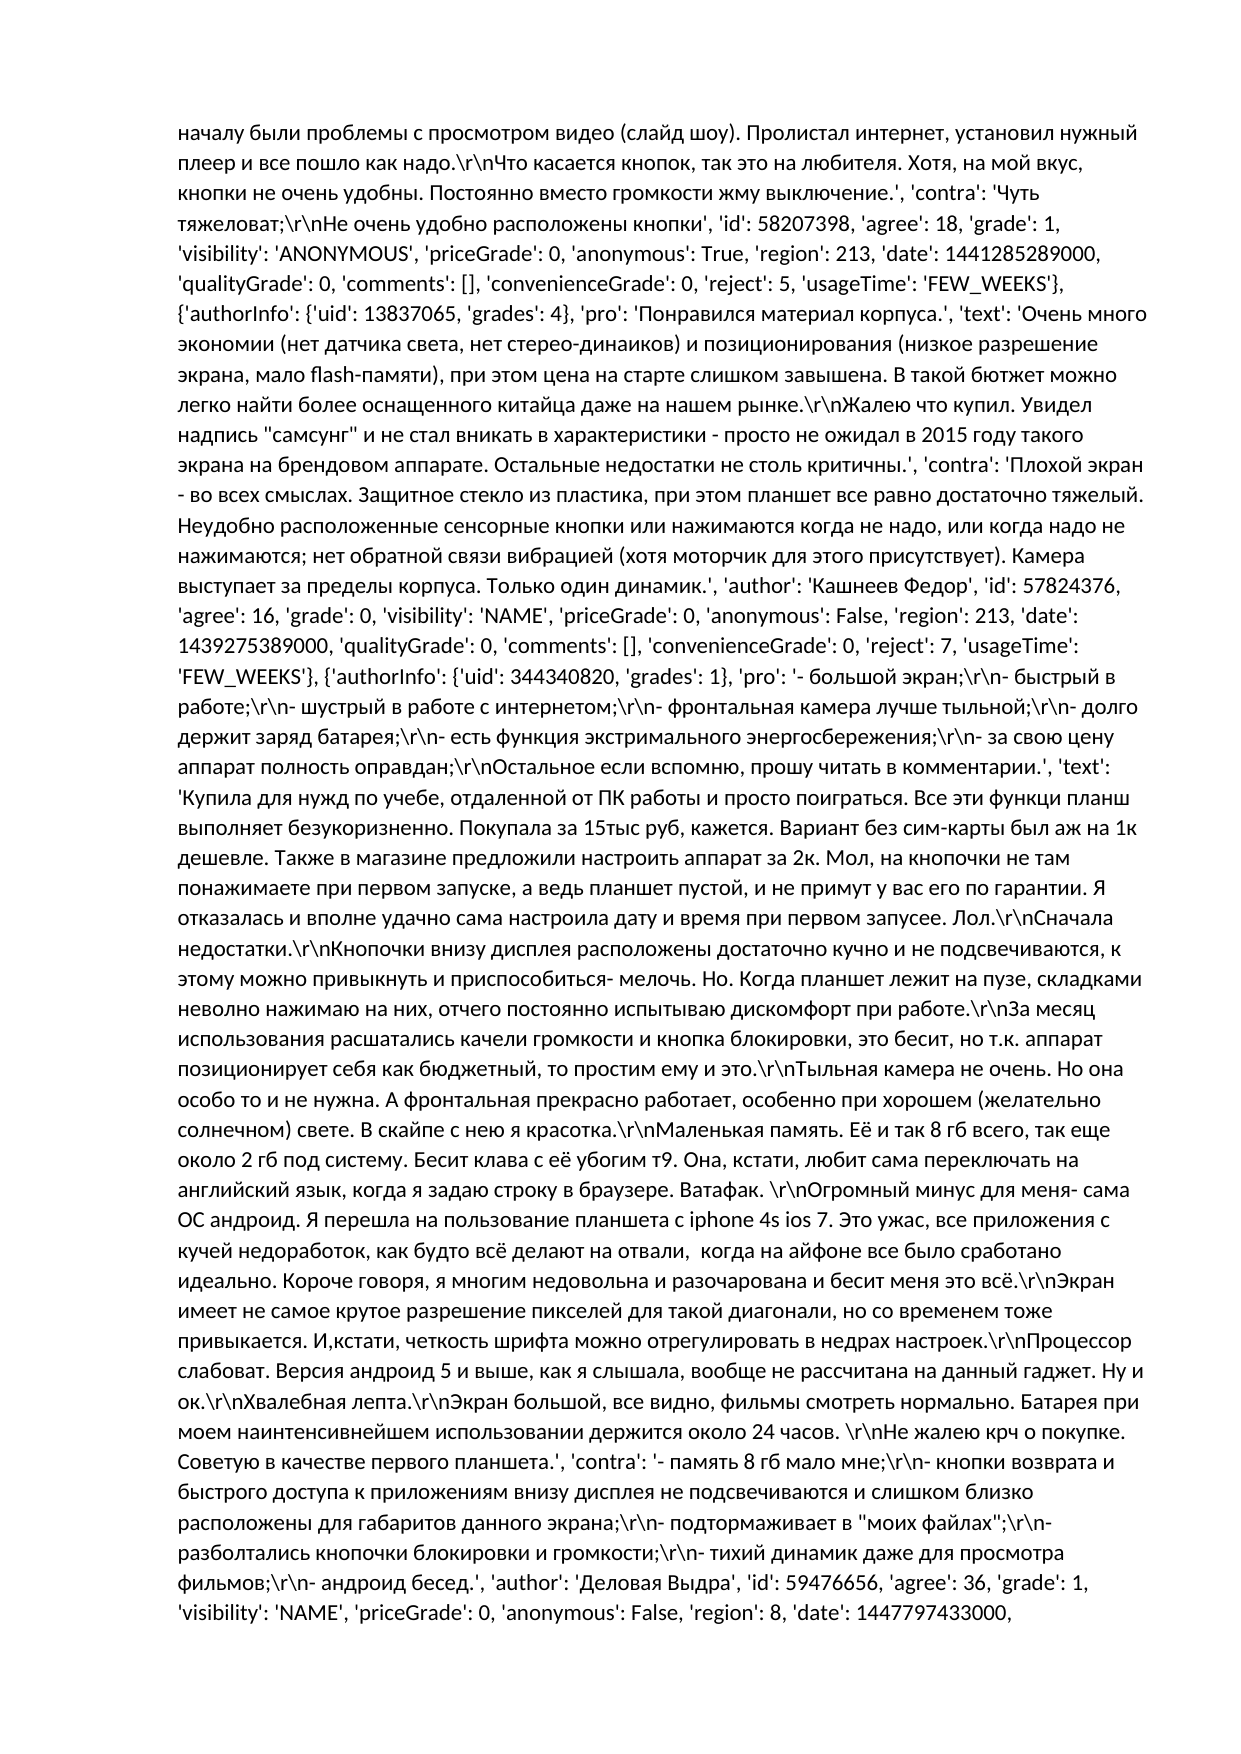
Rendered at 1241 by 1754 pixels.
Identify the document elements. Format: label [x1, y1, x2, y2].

text [177, 118, 1152, 1626]
